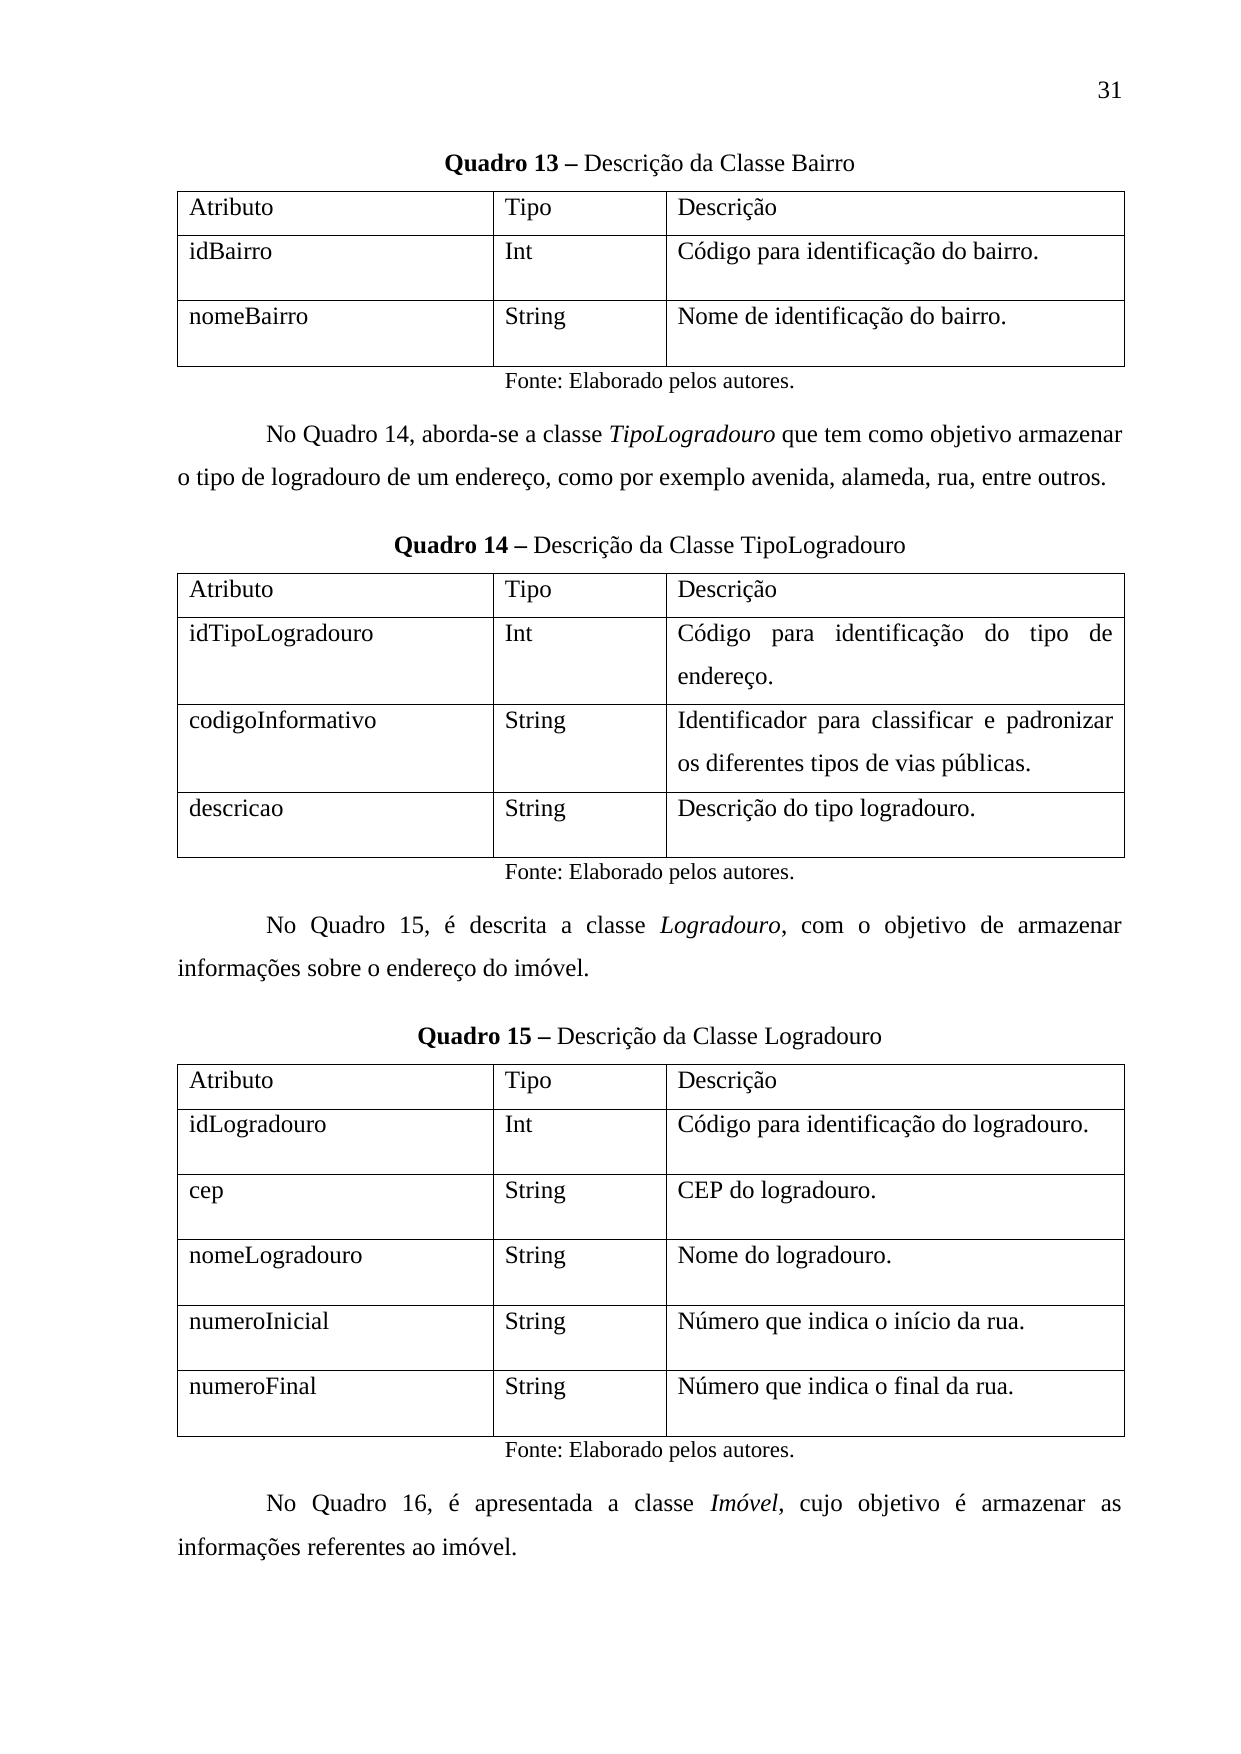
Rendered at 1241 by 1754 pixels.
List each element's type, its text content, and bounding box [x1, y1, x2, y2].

text Fonte: Elaborado pelos autores. [177, 367, 1122, 393]
table_cell Int [494, 236, 666, 300]
text Fonte: Elaborado pelos autores. [177, 858, 1122, 884]
table_cell codigoInformativo [178, 705, 493, 792]
table_header Descrição [667, 574, 1124, 617]
table_header Descrição [667, 1065, 1124, 1108]
table_cell Identificador para classificar e padronizar os diferentes tipos de vias públicas. [667, 705, 1124, 792]
table_header Atributo [178, 1065, 493, 1108]
table_cell Int [494, 1110, 666, 1174]
table_cell CEP do logradouro. [667, 1175, 1124, 1239]
table_cell Código para identificação do logradouro. [667, 1110, 1124, 1174]
table_cell Código para identificação do bairro. [667, 236, 1124, 300]
table_cell String [494, 1240, 666, 1305]
table_cell String [494, 1371, 666, 1436]
table_cell String [494, 301, 666, 366]
table_cell String [494, 793, 666, 857]
table_cell idTipoLogradouro [178, 618, 493, 704]
table_cell String [494, 1175, 666, 1239]
table_header Descrição [667, 192, 1124, 235]
table_header Atributo [178, 574, 493, 617]
table_header Atributo [178, 192, 493, 235]
table_cell nomeLogradouro [178, 1240, 493, 1305]
table_header Tipo [494, 574, 666, 617]
table_cell nomeBairro [178, 301, 493, 366]
text Quadro 14 – Descrição da Classe TipoLogradouro [177, 530, 1122, 559]
text Fonte: Elaborado pelos autores. [177, 1437, 1122, 1463]
table_cell idLogradouro [178, 1110, 493, 1174]
table_cell descricao [178, 793, 493, 857]
table_cell numeroFinal [178, 1371, 493, 1436]
table_cell idBairro [178, 236, 493, 300]
table_cell Descrição do tipo logradouro. [667, 793, 1124, 857]
table_cell String [494, 1306, 666, 1370]
text No Quadro 14, aborda-se a classe TipoLogradouro que tem como objetivo armazenar o tipo de logradouro de um endereço, como por exemplo avenida, alameda, rua, entre outros. [177, 419, 1122, 491]
text Quadro 13 – Descrição da Classe Bairro [177, 148, 1122, 176]
table_header Tipo [494, 1065, 666, 1108]
table_cell Int [494, 618, 666, 704]
table_cell Nome de identificação do bairro. [667, 301, 1124, 366]
table_cell numeroInicial [178, 1306, 493, 1370]
text Quadro 15 – Descrição da Classe Logradouro [177, 1021, 1122, 1050]
table_cell Nome do logradouro. [667, 1240, 1124, 1305]
table_cell Número que indica o final da rua. [667, 1371, 1124, 1436]
table_cell Código para identificação do tipo de endereço. [667, 618, 1124, 704]
table_cell Número que indica o início da rua. [667, 1306, 1124, 1370]
table_header Tipo [494, 192, 666, 235]
table_cell String [494, 705, 666, 792]
text No Quadro 16, é apresentada a classe Imóvel, cujo objetivo é armazenar as informações referentes ao imóvel. [177, 1488, 1122, 1560]
text No Quadro 15, é descrita a classe Logradouro, com o objetivo de armazenar informações sobre o endereço do imóvel. [177, 910, 1122, 982]
table_cell cep [178, 1175, 493, 1239]
